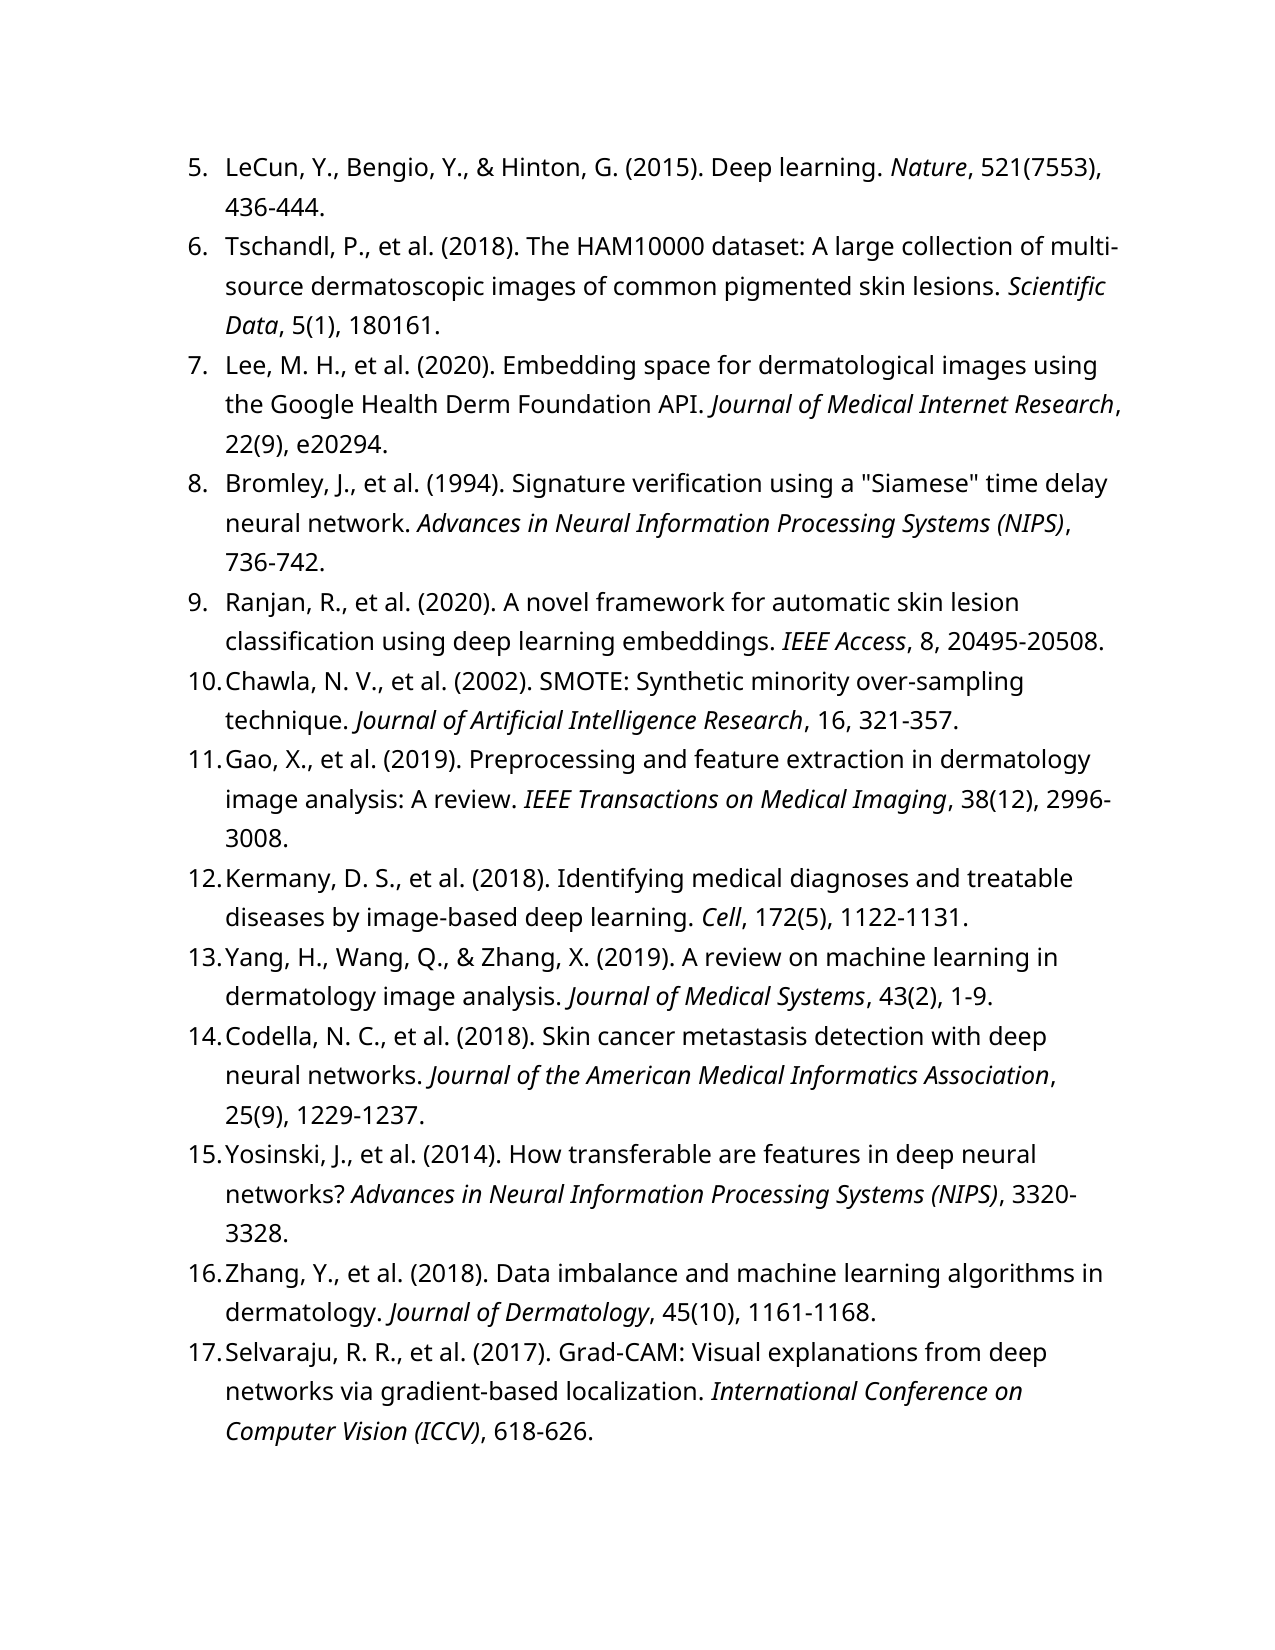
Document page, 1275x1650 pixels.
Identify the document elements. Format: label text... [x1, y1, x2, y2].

list Bromley, J., et al. (1994). Signature verification using a "Siamese" time delay neural network. Advances in Neural Information Processing Systems (NIPS), 736-742. [187, 466, 1125, 579]
list Selvaraju, R. R., et al. (2017). Grad-CAM: Visual explanations from deep networks via gradient-based localization. International Conference on Computer Vision (ICCV), 618-626. [187, 1334, 1125, 1447]
list LeCun, Y., Bengio, Y., & Hinton, G. (2015). Deep learning. Nature, 521(7553), 436-444. [187, 150, 1125, 223]
list Gao, X., et al. (2019). Preprocessing and feature extraction in dermatology image analysis: A review. IEEE Transactions on Medical Imaging, 38(12), 2996-3008. [187, 742, 1125, 855]
list Ranjan, R., et al. (2020). A novel framework for automatic skin lesion classification using deep learning embeddings. IEEE Access, 8, 20495-20508. [187, 584, 1125, 658]
list Chawla, N. V., et al. (2002). SMOTE: Synthetic minority over-sampling technique. Journal of Artificial Intelligence Research, 16, 321-357. [187, 663, 1125, 737]
list Codella, N. C., et al. (2018). Skin cancer metastasis detection with deep neural networks. Journal of the American Medical Informatics Association, 25(9), 1229-1237. [187, 1018, 1125, 1132]
list Zhang, Y., et al. (2018). Data imbalance and machine learning algorithms in dermatology. Journal of Dermatology, 45(10), 1161-1168. [187, 1255, 1125, 1329]
list Yang, H., Wang, Q., & Zhang, X. (2019). A review on machine learning in dermatology image analysis. Journal of Medical Systems, 43(2), 1-9. [187, 939, 1125, 1013]
list Tschandl, P., et al. (2018). The HAM10000 dataset: A large collection of multi-source dermatoscopic images of common pigmented skin lesions. Scientific Data, 5(1), 180161. [187, 229, 1125, 342]
list Kermany, D. S., et al. (2018). Identifying medical diagnoses and treatable diseases by image-based deep learning. Cell, 172(5), 1122-1131. [187, 861, 1125, 934]
list Yosinski, J., et al. (2014). How transferable are features in deep neural networks? Advances in Neural Information Processing Systems (NIPS), 3320-3328. [187, 1137, 1125, 1250]
list Lee, M. H., et al. (2020). Embedding space for dermatological images using the Google Health Derm Foundation API. Journal of Medical Internet Research, 22(9), e20294. [187, 347, 1125, 460]
